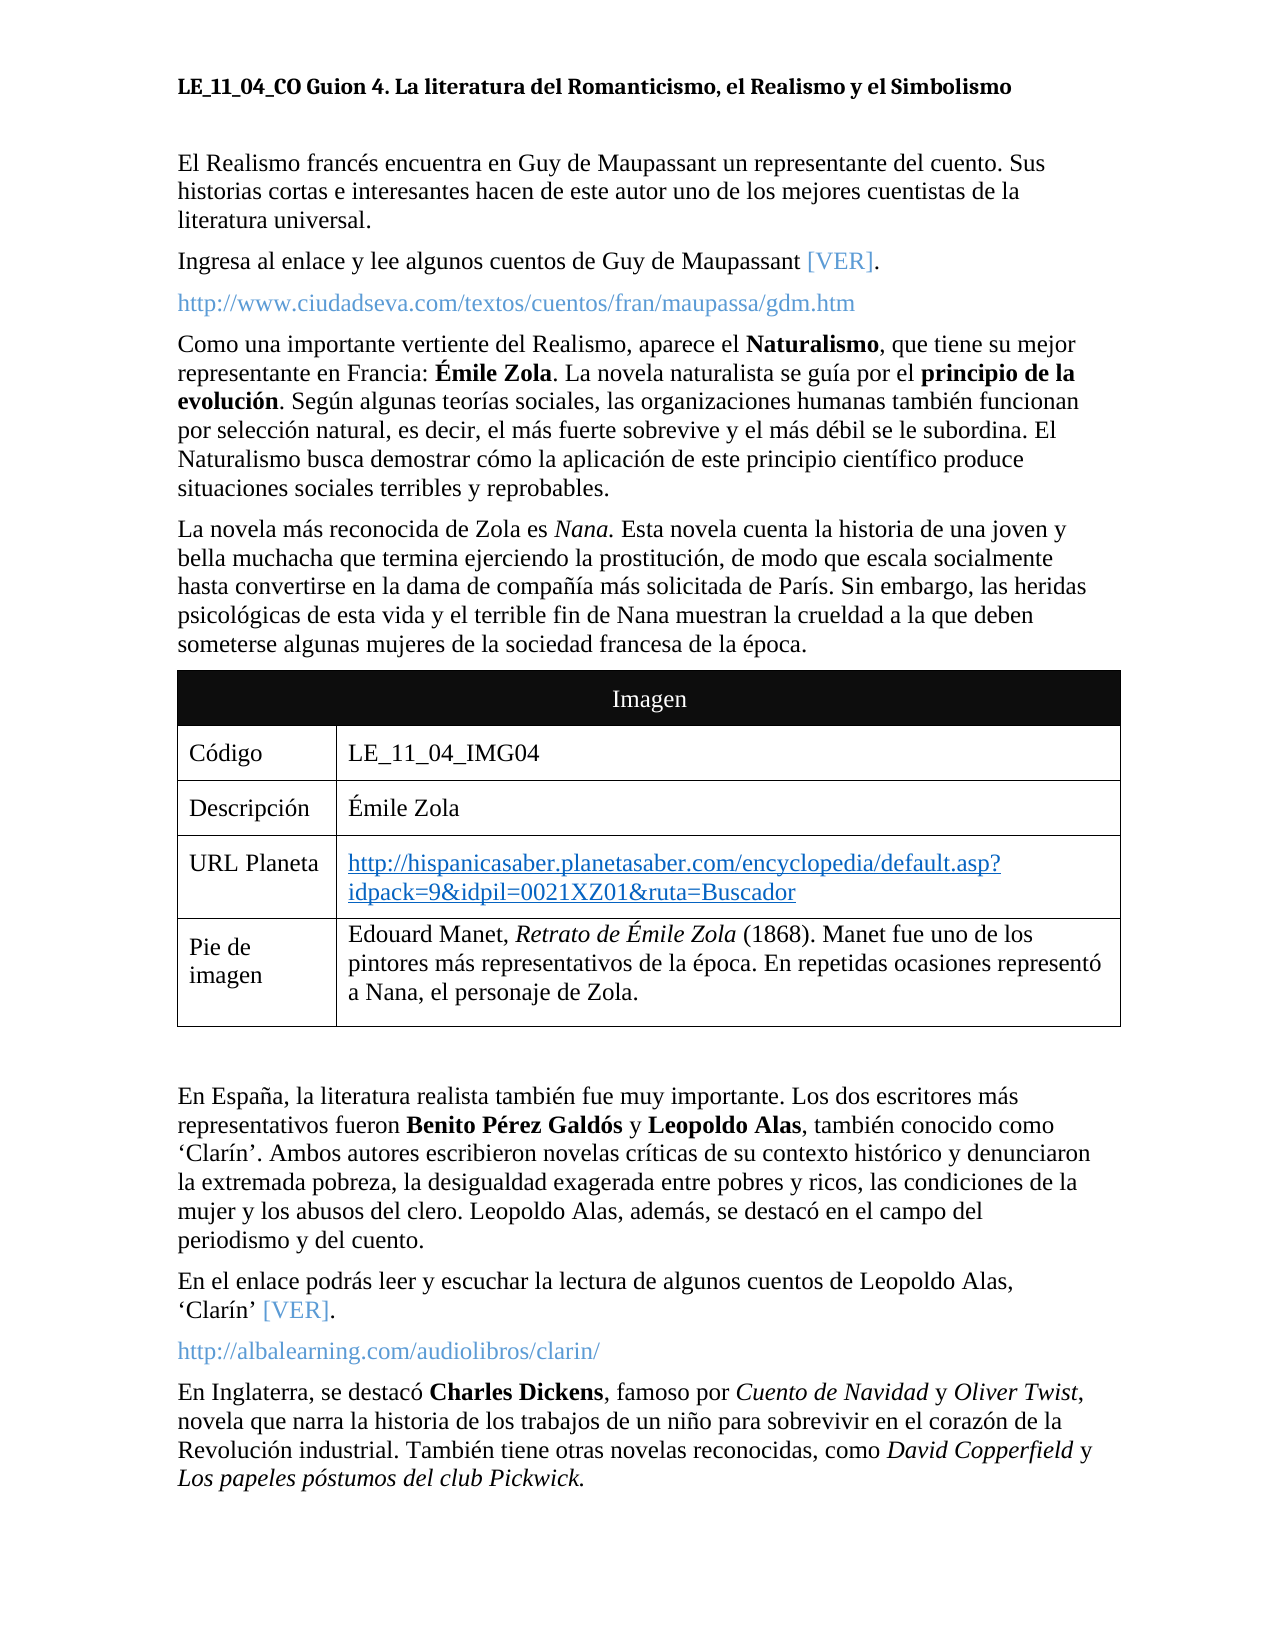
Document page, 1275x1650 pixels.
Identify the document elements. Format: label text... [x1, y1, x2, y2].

table_cell Descripción [178, 781, 336, 834]
text http://www.ciudadseva.com/textos/cuentos/fran/maupassa/gdm.htm [177, 288, 1098, 316]
table_cell LE_11_04_IMG04 [337, 726, 1120, 780]
table_cell http://hispanicasaber.planetasaber.com/encyclopedia/default.asp?idpack=9&idpil=0021XZ01&ruta=Buscador [337, 836, 1120, 918]
table_cell Código [178, 726, 336, 780]
text En España, la literatura realista también fue muy importante. Los dos escritores más representativos fueron Benito Pérez Galdós y Leopoldo Alas, también conocido como ‘Clarín’. Ambos autores escribieron novelas críticas de su contexto histórico y denunciaron la extremada pobreza, la desigualdad exagerada entre pobres y ricos, las condiciones de la mujer y los abusos del clero. Leopoldo Alas, además, se destacó en el campo del periodismo y del cuento. [177, 1081, 1098, 1253]
table_cell Émile Zola [337, 781, 1120, 834]
table_cell Edouard Manet, Retrato de Émile Zola (1868). Manet fue uno de los pintores más representativos de la época. En repetidas ocasiones representó a Nana, el personaje de Zola. [337, 919, 1120, 1026]
text El Realismo francés encuentra en Guy de Maupassant un representante del cuento. Sus historias cortas e interesantes hacen de este autor uno de los mejores cuentistas de la literatura universal. [177, 148, 1098, 234]
text En el enlace podrás leer y escuchar la lectura de algunos cuentos de Leopoldo Alas, ‘Clarín’ [VER]. [177, 1266, 1098, 1323]
table_cell Pie de imagen [178, 919, 336, 1026]
text Ingresa al enlace y lee algunos cuentos de Guy de Maupassant [VER]. [177, 246, 1098, 275]
text En Inglaterra, se destacó Charles Dickens, famoso por Cuento de Navidad y Oliver Twist, novela que narra la historia de los trabajos de un niño para sobrevivir en el corazón de la Revolución industrial. También tiene otras novelas reconocidas, como David Copperfield y Los papeles póstumos del club Pickwick. [177, 1377, 1098, 1492]
text Como una importante vertiente del Realismo, aparece el Naturalismo, que tiene su mejor representante en Francia: Émile Zola. La novela naturalista se guía por el principio de la evolución. Según algunas teorías sociales, las organizaciones humanas también funcionan por selección natural, es decir, el más fuerte sobrevive y el más débil se le subordina. El Naturalismo busca demostrar cómo la aplicación de este principio científico produce situaciones sociales terribles y reprobables. [177, 329, 1098, 501]
text http://albalearning.com/audiolibros/clarin/ [177, 1336, 1098, 1365]
table_cell URL Planeta [178, 836, 336, 918]
table_header Imagen [178, 671, 1120, 725]
text La novela más reconocida de Zola es Nana. Esta novela cuenta la historia de una joven y bella muchacha que termina ejerciendo la prostitución, de modo que escala socialmente hasta convertirse en la dama de compañía más solicitada de París. Sin embargo, las heridas psicológicas de esta vida y el terrible fin de Nana muestran la crueldad a la que deben someterse algunas mujeres de la sociedad francesa de la época. [177, 514, 1098, 658]
